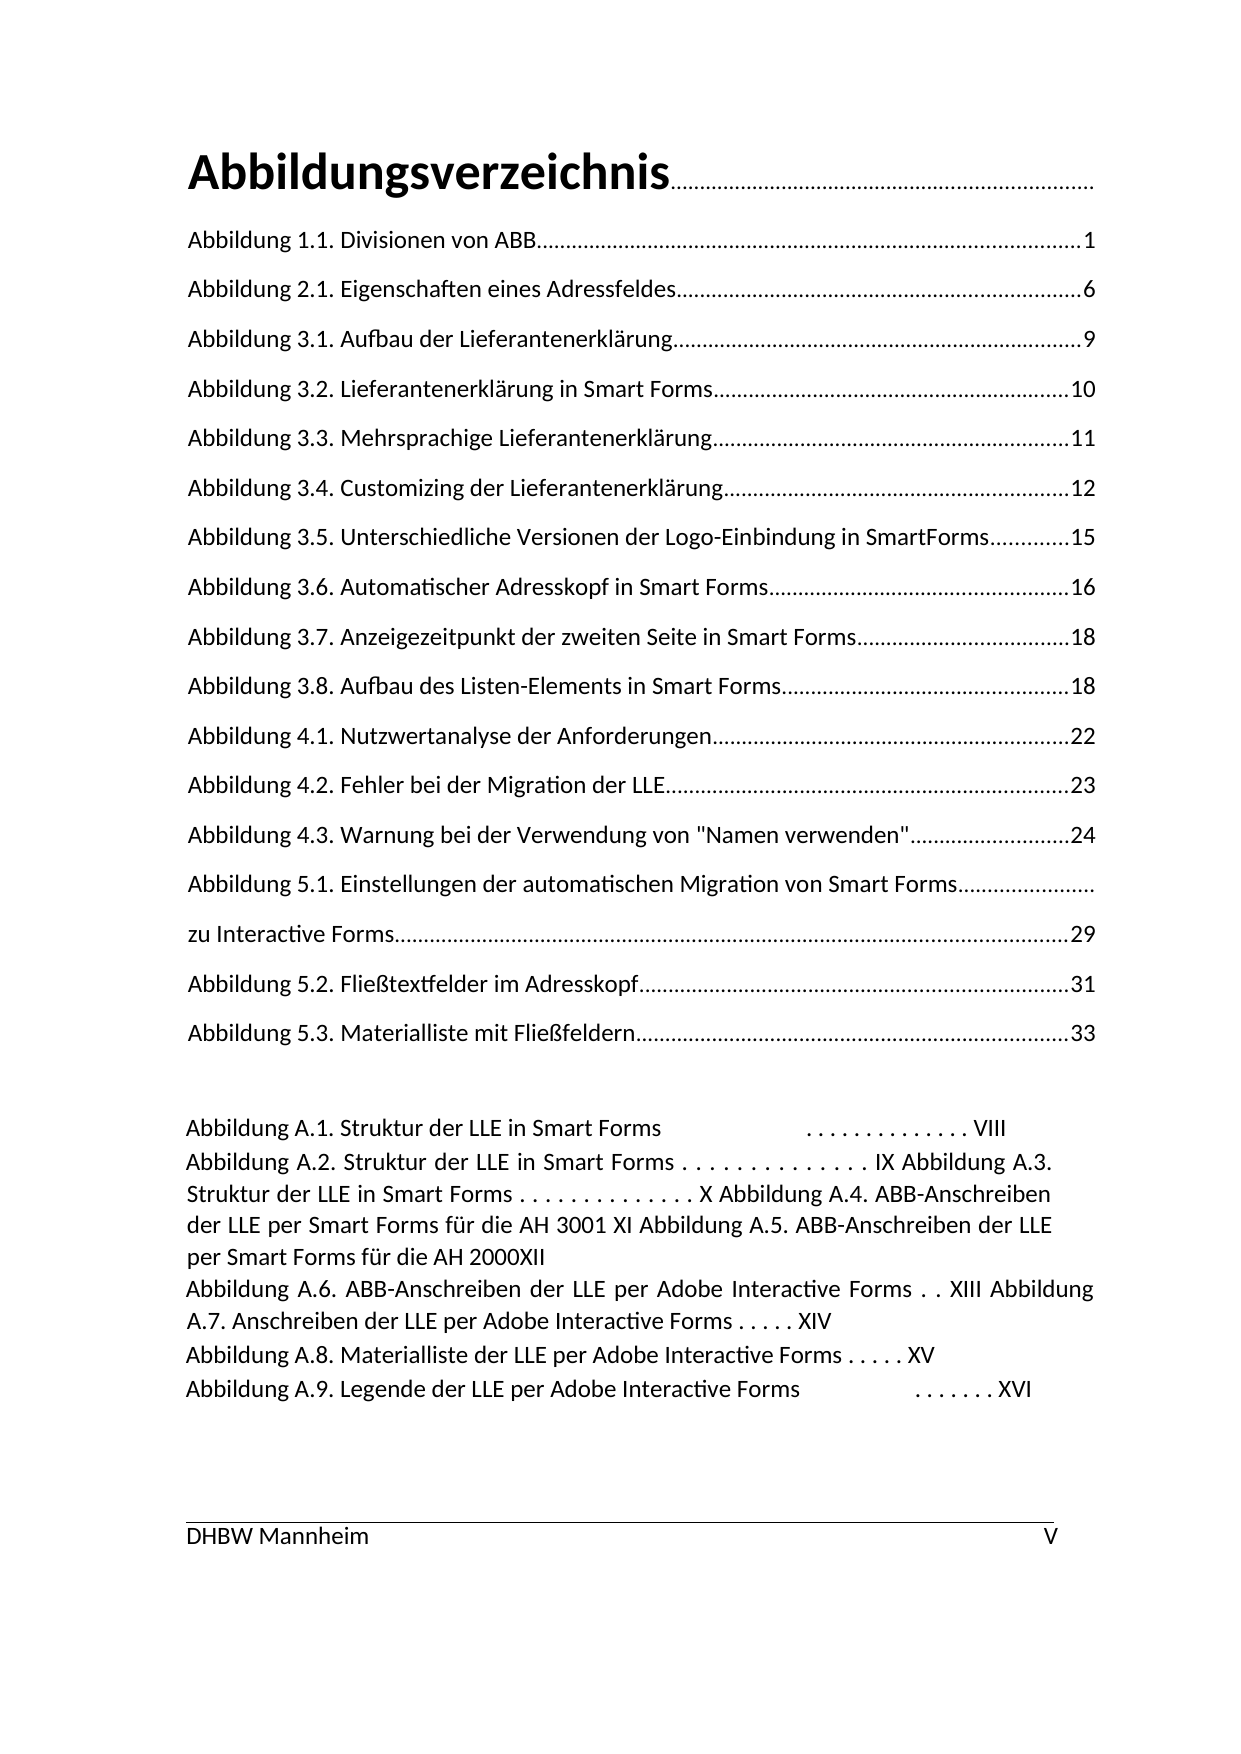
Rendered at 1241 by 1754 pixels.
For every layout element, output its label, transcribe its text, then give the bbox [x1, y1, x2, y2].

text Abbildung A.9. Legende der LLE per Adobe Interactive Forms . . . . . . . XVI [186, 1373, 1096, 1404]
text Abbildung A.2. Struktur der LLE in Smart Forms . . . . . . . . . . . . . . IX Abbildung A.3. Struktur der LLE in Smart Forms . . . . . . . . . . . . . . X Abbildung A.4. ABB-Anschreiben der LLE per Smart Forms für die AH 3001 XI Abbildung A.5. ABB-Anschreiben der LLE per Smart Forms für die AH 2000XII [186, 1147, 1054, 1271]
text Abbildung A.6. ABB-Anschreiben der LLE per Adobe Interactive Forms . . XIII Abbildung A.7. Anschreiben der LLE per Adobe Interactive Forms . . . . . XIV [186, 1274, 1096, 1336]
text Abbildung A.8. Materialliste der LLE per Adobe Interactive Forms . . . . . XV [186, 1339, 1096, 1369]
text Abbildung A.1. Struktur der LLE in Smart Forms . . . . . . . . . . . . . . VIII [186, 1112, 1096, 1143]
